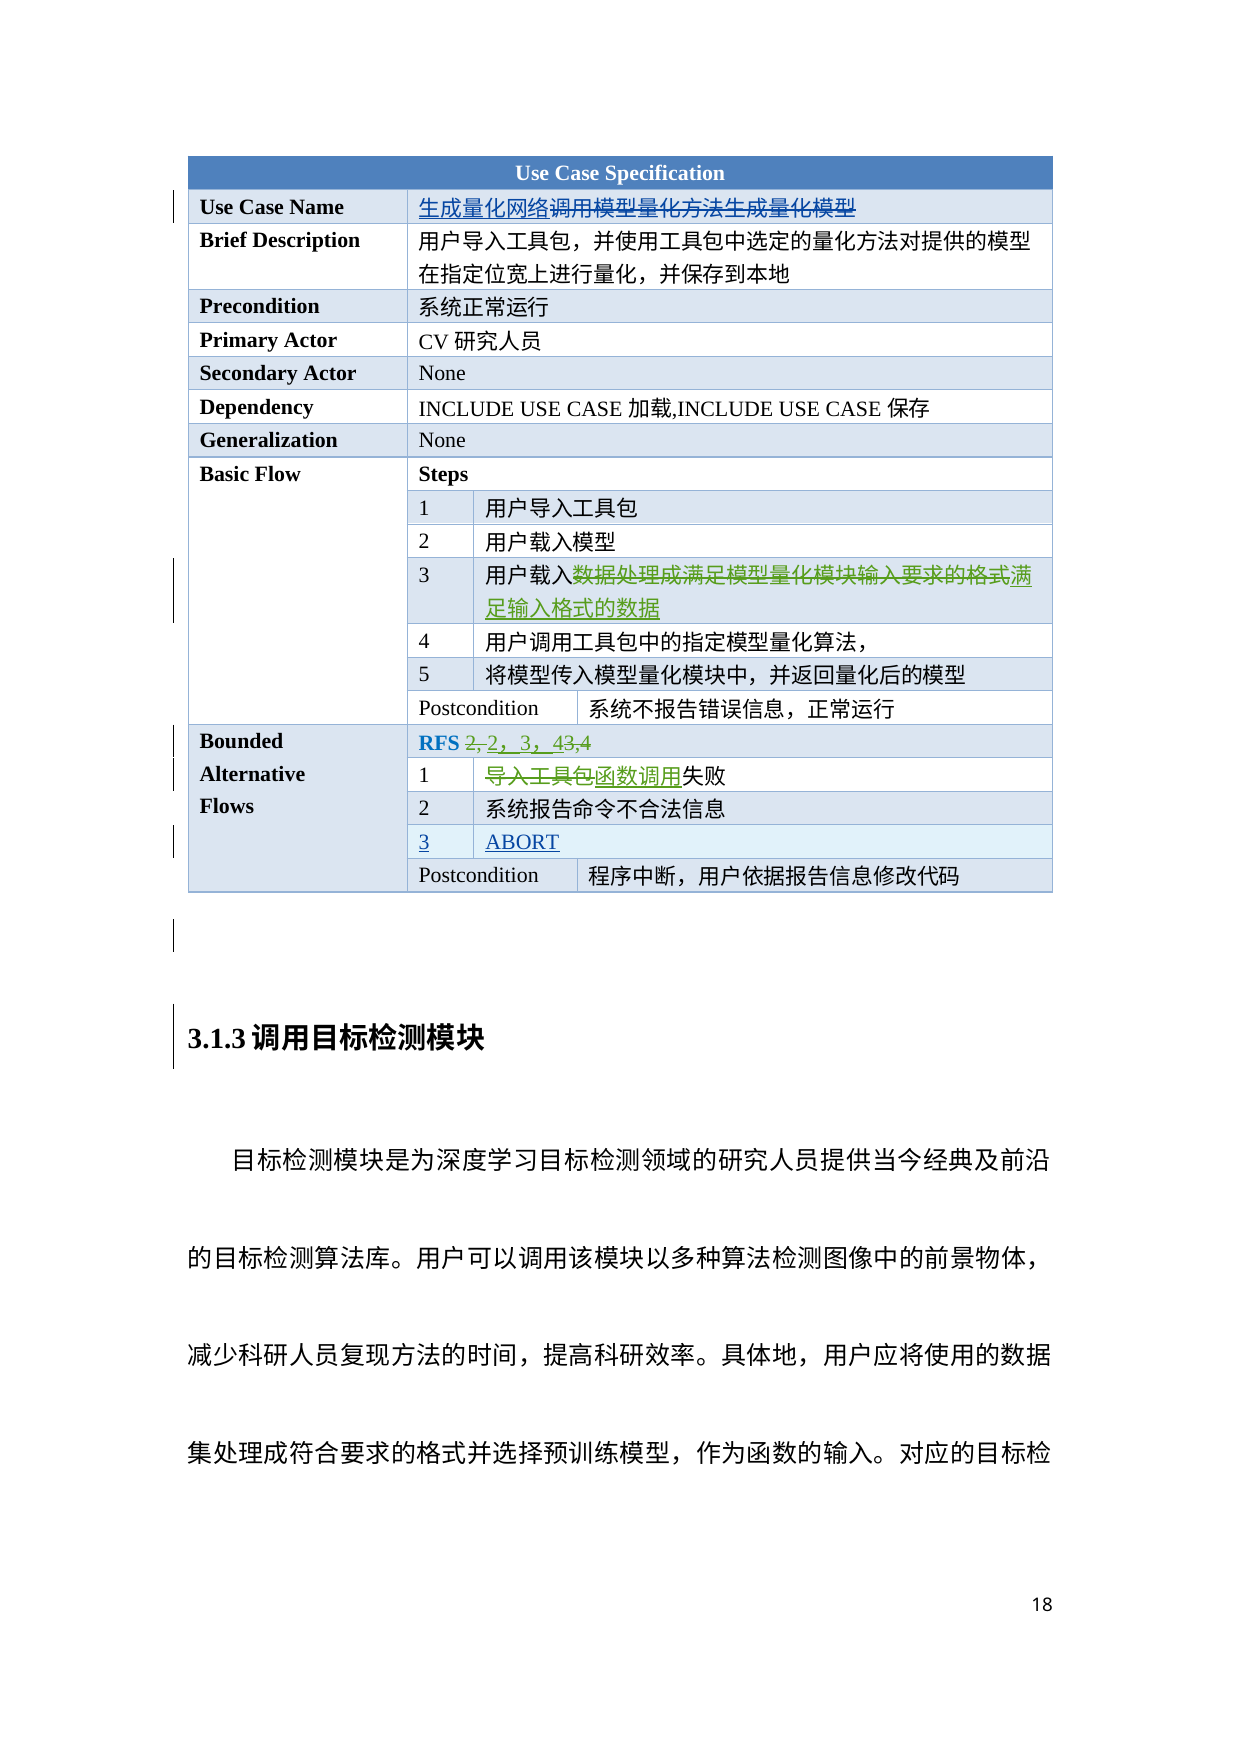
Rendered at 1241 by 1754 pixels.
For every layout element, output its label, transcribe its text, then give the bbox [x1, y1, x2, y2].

table_cell Secondary Actor [189, 357, 407, 389]
table_cell 用户导入工具包 [474, 491, 1052, 523]
table_cell Use Case Name [189, 190, 407, 223]
table_cell RFS [408, 725, 1052, 757]
table_cell Bounded Alternative Flows [189, 725, 407, 891]
table_cell 2 [408, 792, 473, 824]
table_cell 失败 [474, 758, 1052, 791]
table_cell 1 [408, 758, 473, 791]
table_cell Brief Description [189, 224, 407, 289]
table_cell 5 [408, 658, 473, 690]
table_cell 用户载入 [474, 558, 1052, 623]
table_cell 系统正常运行 [408, 290, 1052, 322]
table_cell 用户调用工具包中的指定模型量化算法， [474, 624, 1052, 657]
table_cell Primary Actor [189, 323, 407, 356]
subtitle 3.1.3调用目标检测模块 [187, 1003, 1053, 1068]
table_cell 3 [408, 558, 473, 623]
table_cell INCLUDE USE CASE 加载,INCLUDE USE CASE 保存 [408, 390, 1052, 423]
table_cell Precondition [189, 290, 407, 322]
table_cell 用户导入工具包，并使用工具包中选定的量化方法对提供的模型在指定位宽上进行量化，并保存到本地 [408, 224, 1052, 289]
table_cell 用户载入模型 [474, 525, 1052, 557]
table_cell Dependency [189, 390, 407, 423]
table_cell [408, 190, 1052, 223]
table_cell Basic Flow [189, 458, 407, 724]
table_cell 系统报告命令不合法信息 [474, 792, 1052, 824]
table_cell CV 研究人员 [408, 323, 1052, 356]
table_cell Postcondition [408, 691, 577, 724]
table_cell 将模型传入模型量化模块中，并返回量化后的模型 [474, 658, 1052, 690]
table_cell 系统不报告错误信息，正常运行 [578, 691, 1052, 724]
table_cell None [408, 357, 1052, 389]
table_cell Postcondition [408, 859, 577, 891]
table_header Use Case Specification [189, 157, 1052, 189]
table_cell None [408, 424, 1052, 456]
table_cell Steps [408, 458, 1052, 490]
table_cell 2 [408, 525, 473, 557]
table_cell Generalization [189, 424, 407, 456]
table_cell 4 [408, 624, 473, 657]
table_cell 1 [408, 491, 473, 523]
table_cell 程序中断，用户依据报告信息修改代码 [578, 859, 1052, 891]
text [187, 1126, 1053, 1484]
